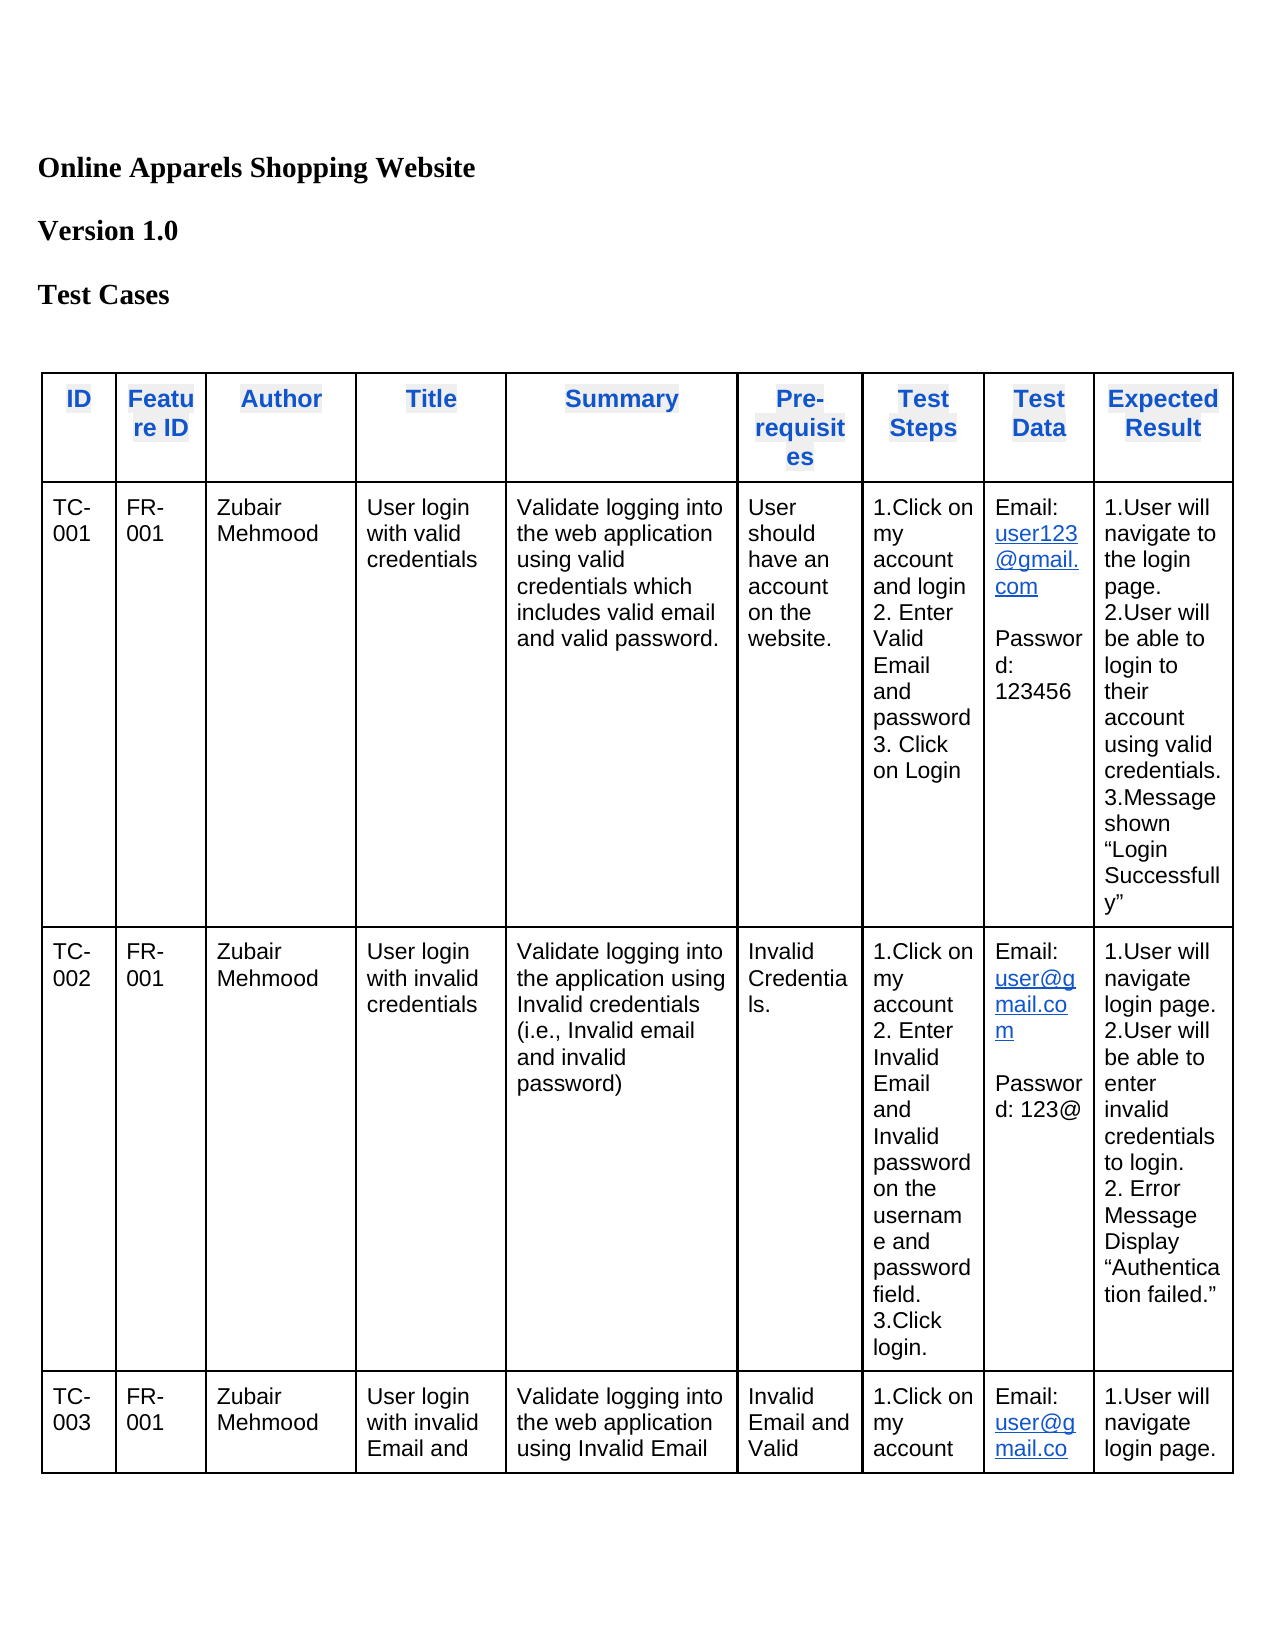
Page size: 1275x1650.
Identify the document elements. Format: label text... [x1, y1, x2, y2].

text Test Cases [37, 277, 1125, 311]
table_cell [507, 1372, 736, 1472]
table_cell Validate logging into the application using Invalid credentials (i.e., Invalid email and invalid password) [507, 928, 736, 1370]
table_header Author [207, 374, 355, 481]
table_cell User should have an account on the website. [739, 483, 861, 926]
table_header Summary [507, 374, 736, 481]
table_cell TC-002 [43, 928, 115, 1370]
table_cell TC-003 [43, 1372, 115, 1472]
table_header Feature ID [117, 374, 205, 481]
table_cell Email: user123@gmail.com Password: 123456 [985, 483, 1093, 926]
table_header Test Data [985, 374, 1093, 481]
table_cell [864, 1372, 983, 1472]
table_cell Zubair Mehmood [207, 1372, 355, 1472]
table_cell FR-001 [117, 1372, 205, 1472]
table_cell 1.User will navigate to the login page. 2.User will be able to login to their account using valid credentials. 3.Message shown “Login Successfully” [1095, 483, 1232, 926]
table_header Test Steps [864, 374, 983, 481]
table_cell FR-001 [117, 483, 205, 926]
table_header ID [43, 374, 115, 481]
table_header Pre- requisites [739, 374, 861, 481]
table_cell Zubair Mehmood [207, 928, 355, 1370]
table_cell 1.Click on my account and login 2. Enter Valid Email and password 3. Click on Login [864, 483, 983, 926]
table_cell Zubair Mehmood [207, 483, 355, 926]
table_cell Invalid Credentials. [739, 928, 861, 1370]
table_cell 1.User will navigate login page. 2.User will be able to enter invalid credentials to login. 2. Error Message Display “Authentication failed.” [1095, 928, 1232, 1370]
table_cell FR-001 [117, 928, 205, 1370]
table_cell User login with invalid credentials [357, 928, 505, 1370]
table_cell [1095, 1372, 1232, 1472]
table_cell User login with valid credentials [357, 483, 505, 926]
table_cell Email: user@gmail.com Password: 123@ [985, 928, 1093, 1370]
text Online Apparels Shopping Website [37, 150, 1125, 183]
table_cell TC-001 [43, 483, 115, 926]
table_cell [985, 1372, 1093, 1472]
table_header Title [357, 374, 505, 481]
table_header Expected Result [1095, 374, 1232, 481]
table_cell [739, 1372, 861, 1472]
table_cell Validate logging into the web application using valid credentials which includes valid email and valid password. [507, 483, 736, 926]
text Version 1.0 [37, 213, 1125, 247]
table_cell 1.Click on my account 2. Enter Invalid Email and Invalid password on the username and password field. 3.Click login. [864, 928, 983, 1370]
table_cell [357, 1372, 505, 1472]
